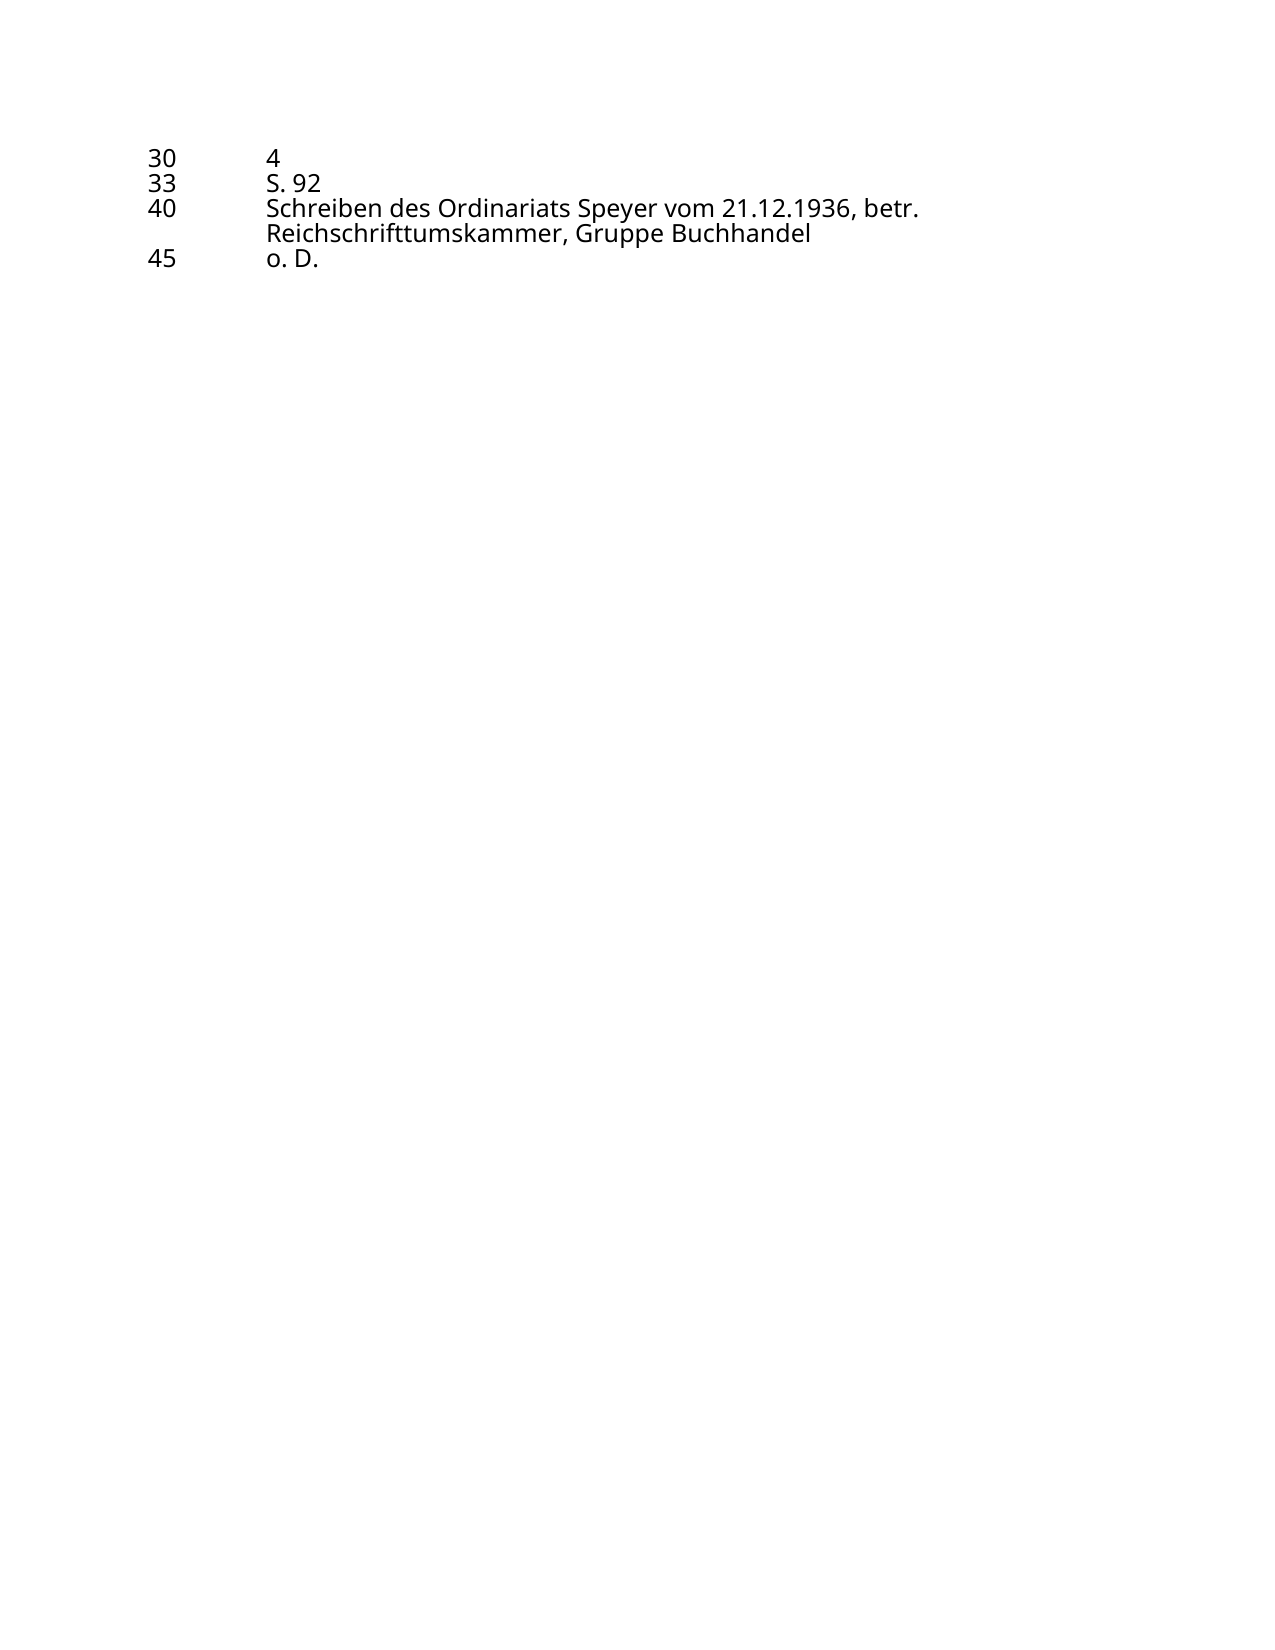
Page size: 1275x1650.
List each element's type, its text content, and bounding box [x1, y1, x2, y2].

text 45 o. D. [148, 248, 1127, 273]
text 30 4 [148, 148, 1127, 173]
text 33 S. 92 [148, 173, 1127, 198]
text 40 Schreiben des k[1{Ordinariat}s 2{o[Speyer]o}]k vom z[21.12.1936]z, betr. k[Reichschrifttumskammer, Gruppe s[Buchhandel]s]k [148, 198, 1127, 248]
